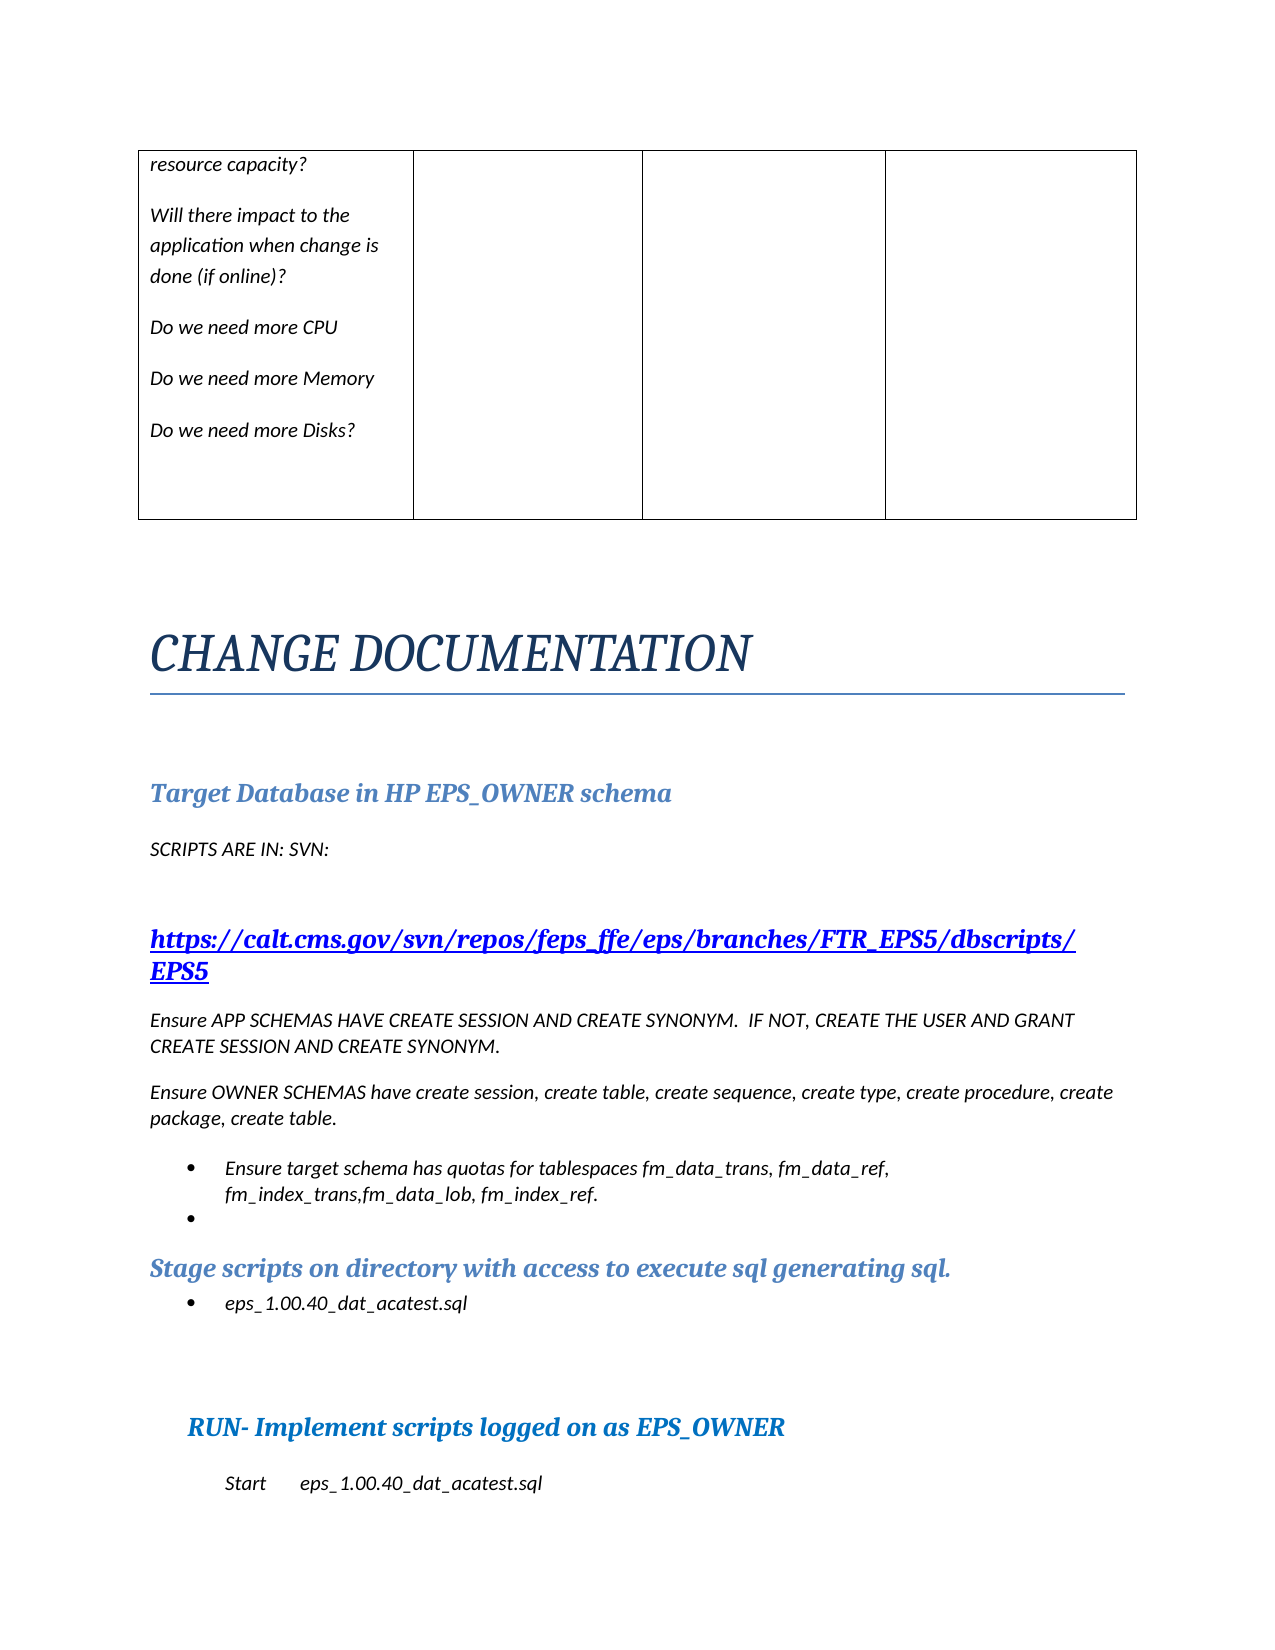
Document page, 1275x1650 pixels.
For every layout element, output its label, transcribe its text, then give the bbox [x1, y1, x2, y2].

text Start eps_1.00.40_dat_acatest.sql [225, 1470, 1125, 1495]
table_cell [643, 151, 885, 519]
table_cell [886, 151, 1136, 519]
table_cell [139, 151, 413, 519]
text Stage scripts on directory with access to execute sql generating sql. [150, 1253, 1125, 1284]
list RUN- Implement scripts logged on as EPS_OWNER [187, 1412, 1125, 1443]
list Ensure target schema has quotas for tablespaces fm_data_trans, fm_data_ref, fm_index_trans,fm_data_lob, fm_index_ref. [187, 1156, 1125, 1206]
table_cell [414, 151, 642, 519]
list Ensure OWNER SCHEMAS have create session, create table, create sequence, create type, create procedure, create package, create table. [150, 1079, 1125, 1130]
list eps_1.00.40_dat_acatest.sql [187, 1290, 1125, 1315]
text SCRIPTS ARE IN: SVN: [150, 836, 1125, 861]
text Ensure APP SCHEMAS HAVE CREATE SESSION AND CREATE SYNONYM. IF NOT, CREATE THE USER AND GRANT CREATE SESSION AND CREATE SYNONYM. [150, 1008, 1125, 1058]
title CHANGE DOCUMENTATION [150, 623, 1125, 693]
text https://calt.cms.gov/svn/repos/feps_ffe/eps/branches/FTR_EPS5/dbscripts/EPS5 [150, 924, 1125, 987]
subtitle Target Database in HP EPS_OWNER schema [150, 778, 1125, 809]
